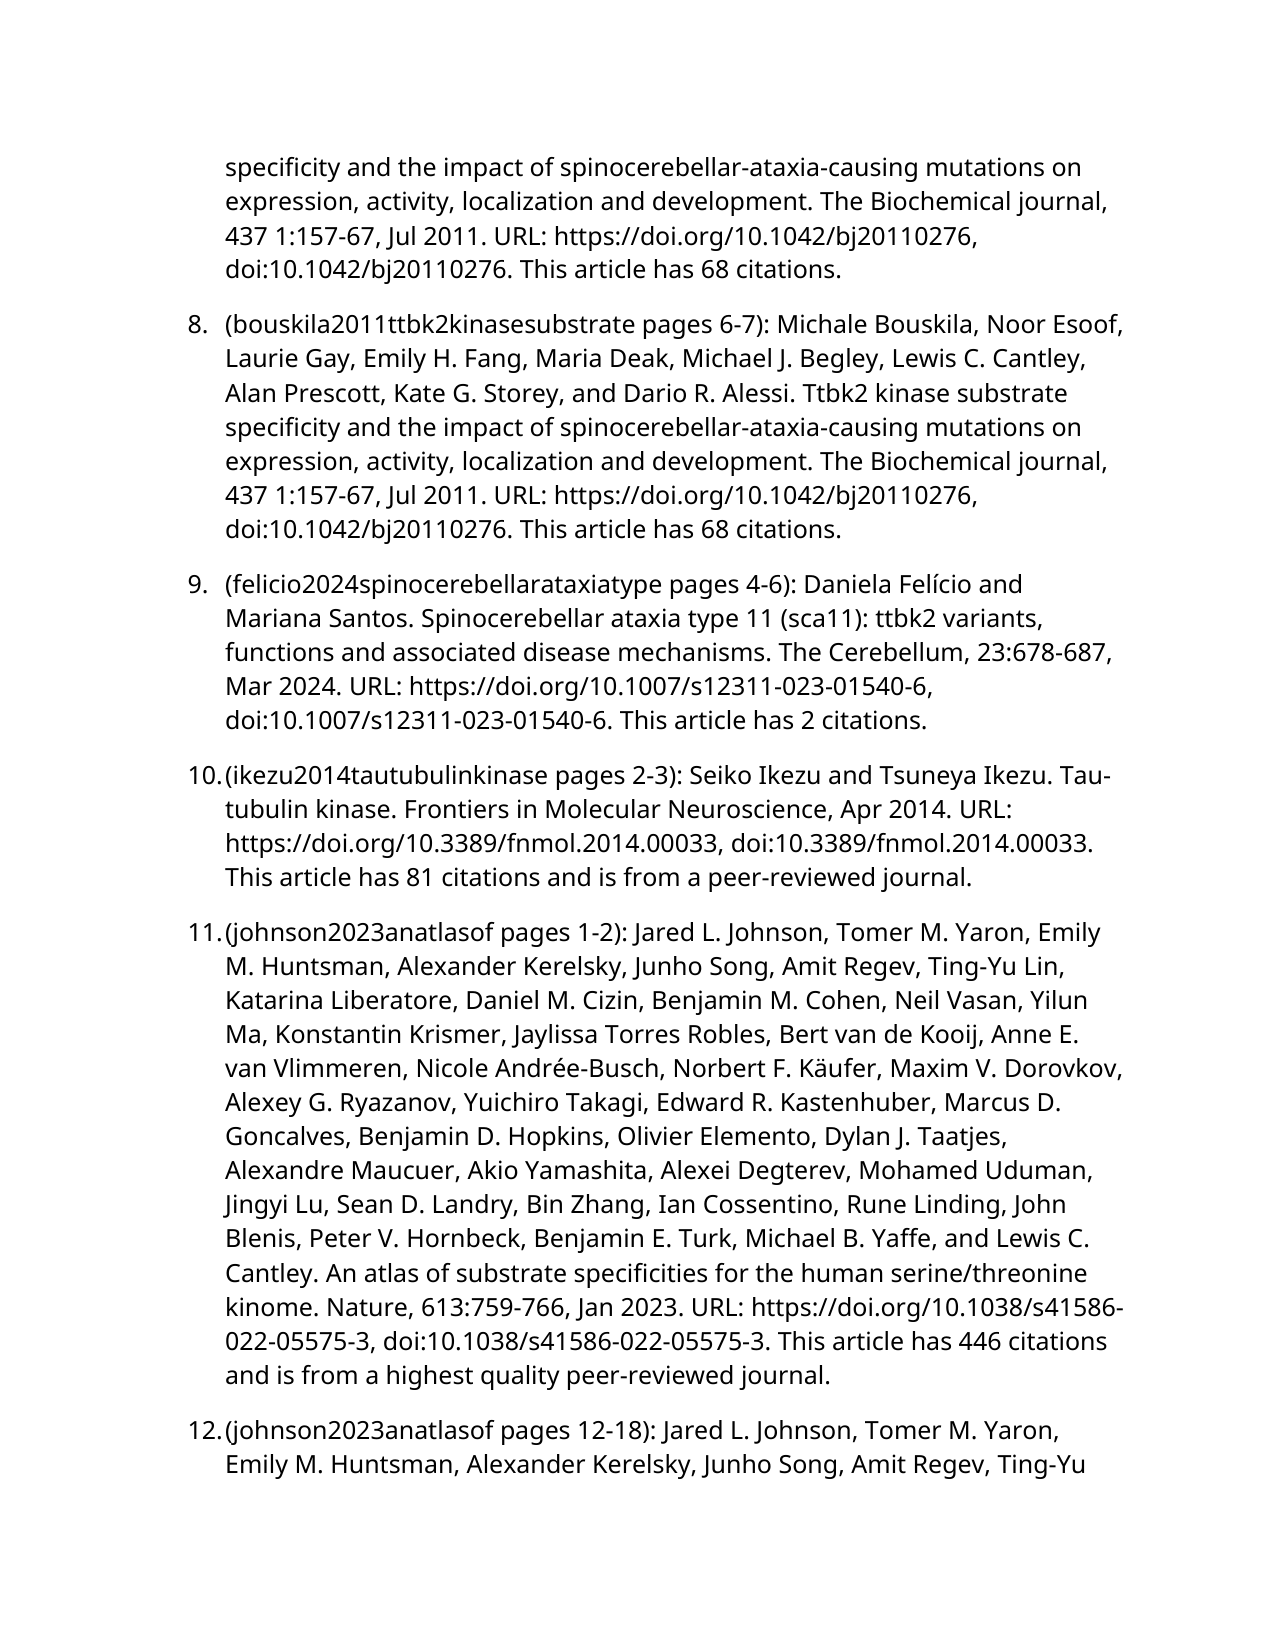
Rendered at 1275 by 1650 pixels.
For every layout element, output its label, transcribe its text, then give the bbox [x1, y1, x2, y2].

list (bouskila2011ttbk2kinasesubstrate pages 6-7): Michale Bouskila, Noor Esoof, Laurie Gay, Emily H. Fang, Maria Deak, Michael J. Begley, Lewis C. Cantley, Alan Prescott, Kate G. Storey, and Dario R. Alessi. Ttbk2 kinase substrate specificity and the impact of spinocerebellar-ataxia-causing mutations on expression, activity, localization and development. The Biochemical journal, 437 1:157-67, Jul 2011. URL: https://doi.org/10.1042/bj20110276, doi:10.1042/bj20110276. This article has 68 citations. [187, 307, 1125, 546]
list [187, 1412, 1125, 1480]
list (ikezu2014tautubulinkinase pages 2-3): Seiko Ikezu and Tsuneya Ikezu. Tau-tubulin kinase. Frontiers in Molecular Neuroscience, Apr 2014. URL: https://doi.org/10.3389/fnmol.2014.00033, doi:10.3389/fnmol.2014.00033. This article has 81 citations and is from a peer-reviewed journal. [187, 757, 1125, 894]
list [187, 150, 1125, 286]
list (johnson2023anatlasof pages 1-2): Jared L. Johnson, Tomer M. Yaron, Emily M. Huntsman, Alexander Kerelsky, Junho Song, Amit Regev, Ting-Yu Lin, Katarina Liberatore, Daniel M. Cizin, Benjamin M. Cohen, Neil Vasan, Yilun Ma, Konstantin Krismer, Jaylissa Torres Robles, Bert van de Kooij, Anne E. van Vlimmeren, Nicole Andrée-Busch, Norbert F. Käufer, Maxim V. Dorovkov, Alexey G. Ryazanov, Yuichiro Takagi, Edward R. Kastenhuber, Marcus D. Goncalves, Benjamin D. Hopkins, Olivier Elemento, Dylan J. Taatjes, Alexandre Maucuer, Akio Yamashita, Alexei Degterev, Mohamed Uduman, Jingyi Lu, Sean D. Landry, Bin Zhang, Ian Cossentino, Rune Linding, John Blenis, Peter V. Hornbeck, Benjamin E. Turk, Michael B. Yaffe, and Lewis C. Cantley. An atlas of substrate specificities for the human serine/threonine kinome. Nature, 613:759-766, Jan 2023. URL: https://doi.org/10.1038/s41586-022-05575-3, doi:10.1038/s41586-022-05575-3. This article has 446 citations and is from a highest quality peer-reviewed journal. [187, 914, 1125, 1391]
list (felicio2024spinocerebellarataxiatype pages 4-6): Daniela Felício and Mariana Santos. Spinocerebellar ataxia type 11 (sca11): ttbk2 variants, functions and associated disease mechanisms. The Cerebellum, 23:678-687, Mar 2024. URL: https://doi.org/10.1007/s12311-023-01540-6, doi:10.1007/s12311-023-01540-6. This article has 2 citations. [187, 566, 1125, 737]
